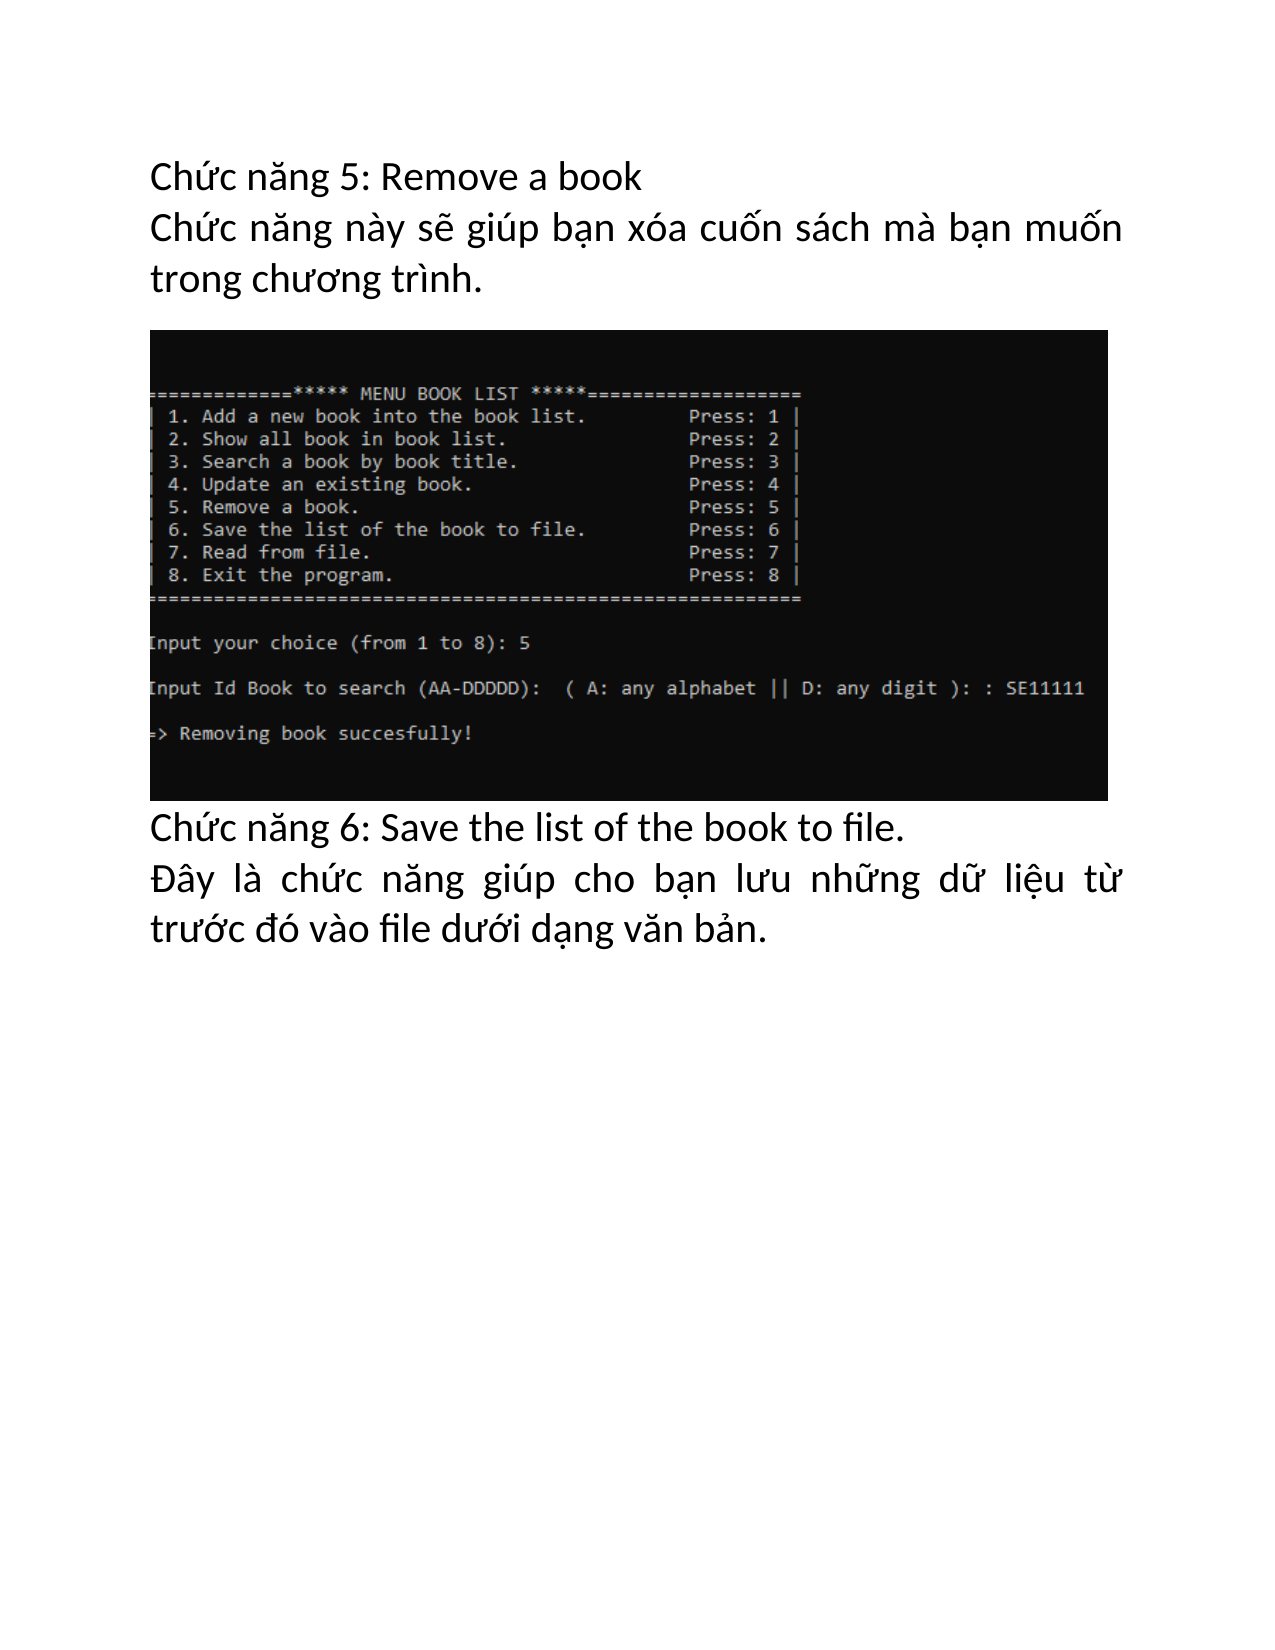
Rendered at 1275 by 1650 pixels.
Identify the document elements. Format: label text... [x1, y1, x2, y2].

text Chức năng 6: Save the list of the book to file. [150, 801, 1125, 852]
text Đây là chức năng giúp cho bạn lưu những dữ liệu từ trước đó vào file dưới dạng văn bản. [150, 852, 1125, 953]
text Chức năng này sẽ giúp bạn xóa cuốn sách mà bạn muốn trong chương trình. [150, 201, 1125, 302]
text Chức năng 5: Remove a book [150, 150, 1125, 201]
picture [150, 330, 1108, 801]
